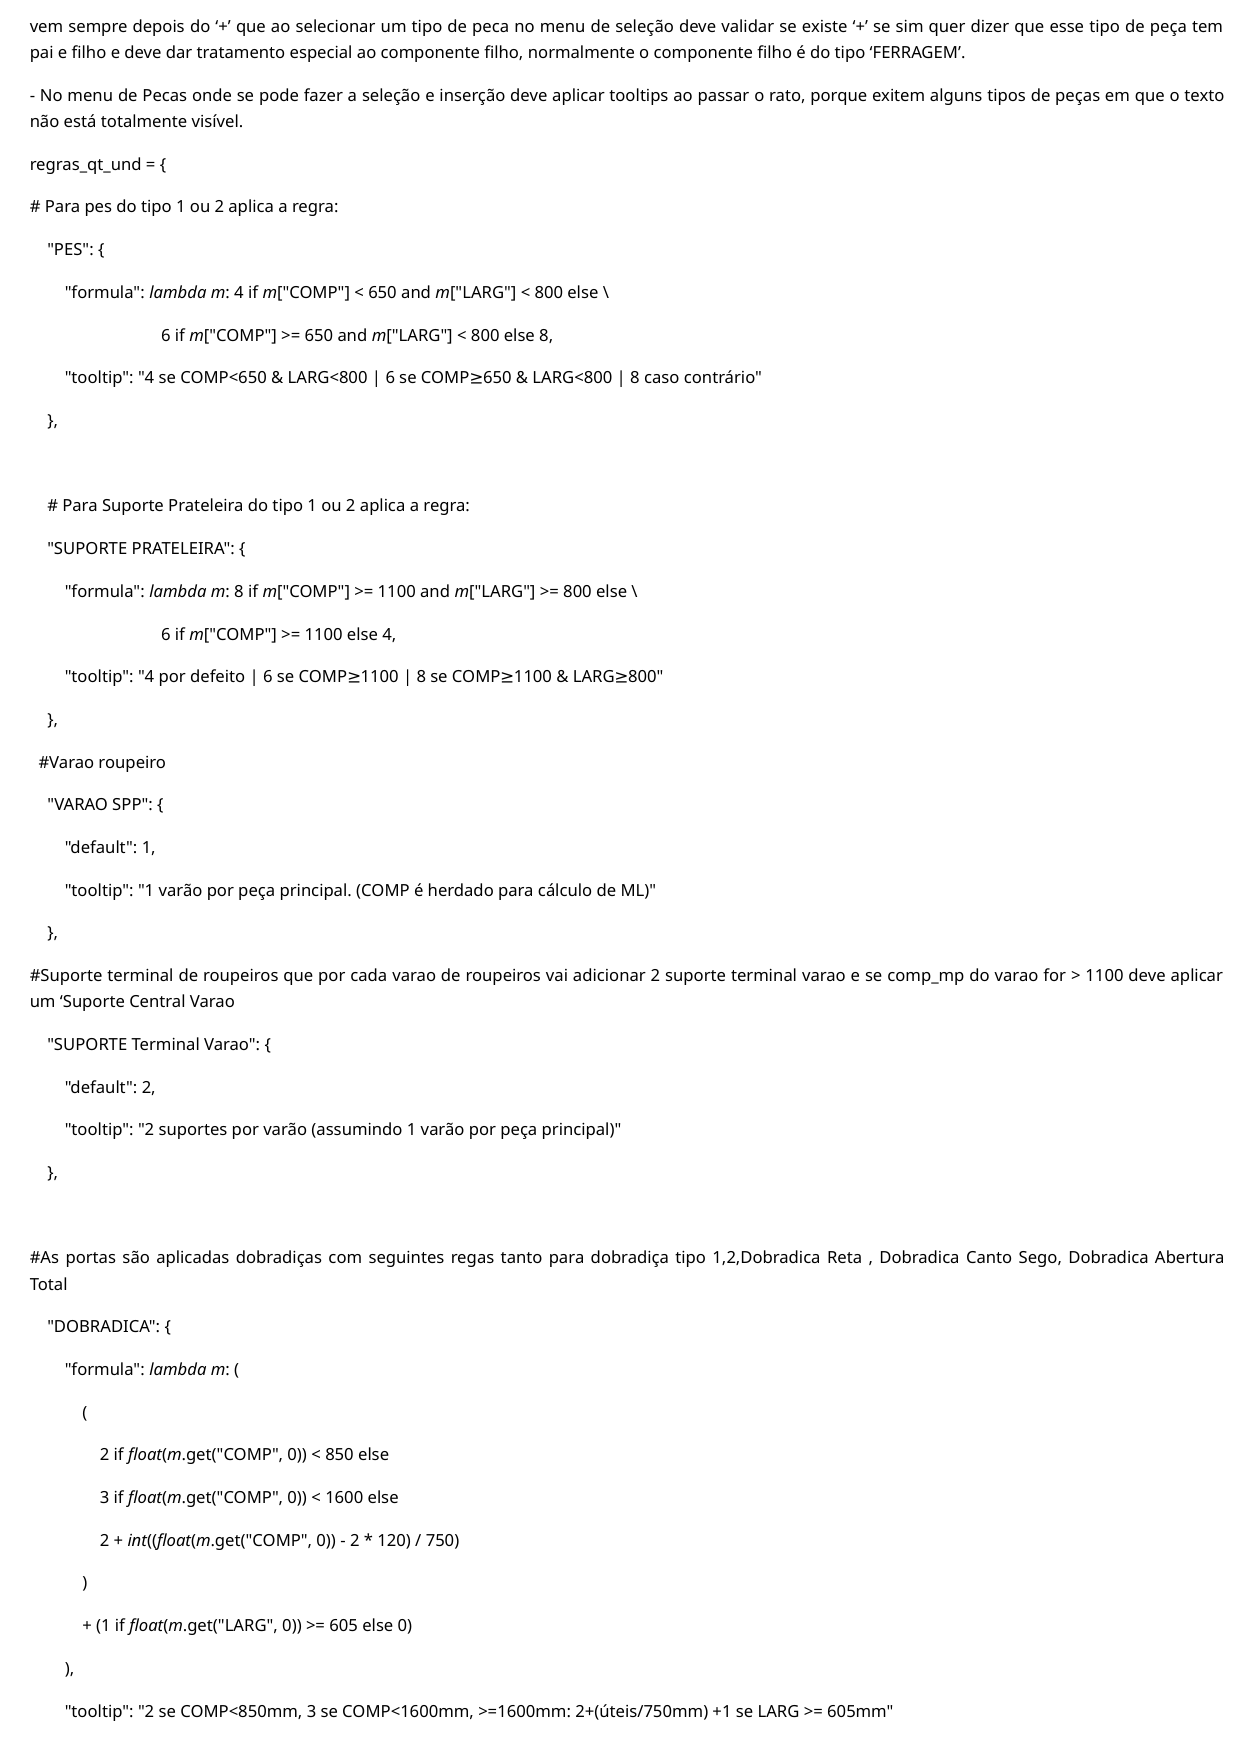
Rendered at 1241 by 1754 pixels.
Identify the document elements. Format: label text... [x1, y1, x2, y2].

text ( [29, 1400, 1226, 1423]
text #As portas são aplicadas dobradiças com seguintes regas tanto para dobradiça tipo 1,2,Dobradica Reta , Dobradica Canto Sego, Dobradica Abertura Total [29, 1246, 1226, 1295]
text ), [29, 1656, 1226, 1679]
text "tooltip": "2 suportes por varão (assumindo 1 varão por peça principal)" [29, 1118, 1226, 1141]
text #Suporte terminal de roupeiros que por cada varao de roupeiros vai adicionar 2 suporte terminal varao e se comp_mp do varao for > 1100 deve aplicar um ‘Suporte Central Varao [29, 964, 1226, 1012]
text 2 + int((float(m.get("COMP", 0)) - 2 * 120) / 750) [29, 1528, 1226, 1551]
text + (1 if float(m.get("LARG", 0)) >= 605 else 0) [29, 1614, 1226, 1636]
text "formula": lambda m: ( [29, 1357, 1226, 1380]
text "tooltip": "4 se COMP<650 & LARG<800 | 6 se COMP≥650 & LARG<800 | 8 caso contrário" [29, 366, 1226, 388]
text "SUPORTE Terminal Varao": { [29, 1032, 1226, 1055]
text 6 if m["COMP"] >= 650 and m["LARG"] < 800 else 8, [29, 323, 1226, 346]
text 3 if float(m.get("COMP", 0)) < 1600 else [29, 1486, 1226, 1508]
text }, [29, 921, 1226, 944]
text }, [29, 408, 1226, 431]
text # Para pes do tipo 1 ou 2 aplica a regra: [29, 195, 1226, 218]
text "SUPORTE PRATELEIRA": { [29, 537, 1226, 559]
text - No menu de Pecas onde se pode fazer a seleção e inserção deve aplicar tooltips ao passar o rato, porque exitem alguns tipos de peças em que o texto não está totalmente visível. [29, 83, 1226, 132]
text regras_qt_und = { [29, 152, 1226, 175]
text 2 if float(m.get("COMP", 0)) < 850 else [29, 1443, 1226, 1466]
text "tooltip": "1 varão por peça principal. (COMP é herdado para cálculo de ML)" [29, 878, 1226, 901]
text "DOBRADICA": { [29, 1315, 1226, 1337]
text "PES": { [29, 238, 1226, 260]
text "default": 2, [29, 1075, 1226, 1098]
text "tooltip": "4 por defeito | 6 se COMP≥1100 | 8 se COMP≥1100 & LARG≥800" [29, 665, 1226, 687]
text 6 if m["COMP"] >= 1100 else 4, [29, 622, 1226, 645]
text "formula": lambda m: 8 if m["COMP"] >= 1100 and m["LARG"] >= 800 else \ [29, 579, 1226, 602]
text }, [29, 1161, 1226, 1183]
text # Para Suporte Prateleira do tipo 1 ou 2 aplica a regra: [29, 494, 1226, 517]
text "VARAO SPP": { [29, 793, 1226, 816]
text }, [29, 707, 1226, 730]
text "formula": lambda m: 4 if m["COMP"] < 650 and m["LARG"] < 800 else \ [29, 280, 1226, 303]
text ) [29, 1571, 1226, 1594]
text "tooltip": "2 se COMP<850mm, 3 se COMP<1600mm, >=1600mm: 2+(úteis/750mm) +1 se LARG >= 605mm" [29, 1699, 1226, 1722]
text #Varao roupeiro [29, 750, 1226, 773]
text "default": 1, [29, 836, 1226, 858]
